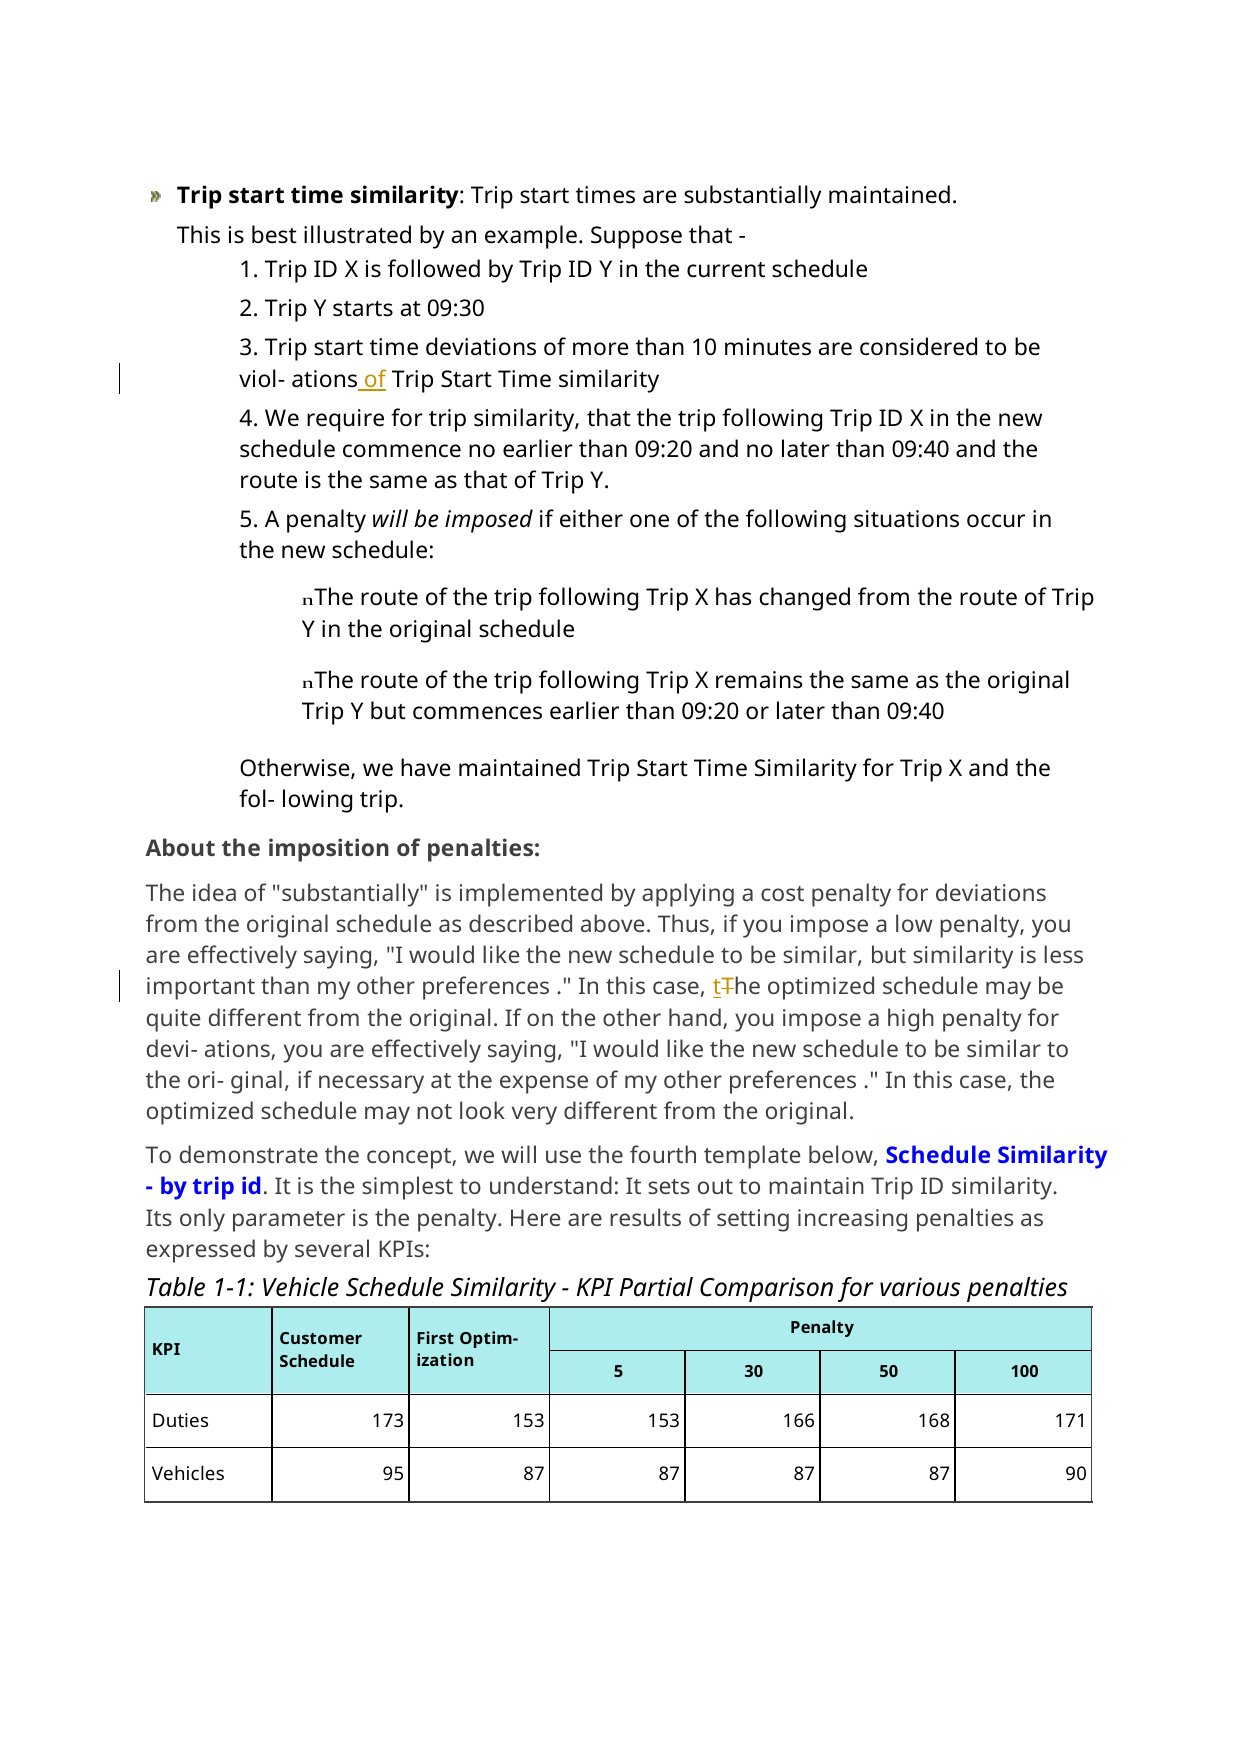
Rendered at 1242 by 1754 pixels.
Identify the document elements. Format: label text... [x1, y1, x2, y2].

table_cell 171 [956, 1395, 1091, 1447]
text Trip start time similarity: Trip start times are substantially maintained. [177, 180, 1117, 211]
table_cell 166 [686, 1395, 819, 1447]
table_header Penalty [550, 1308, 1091, 1350]
text quite different from the original. If on the other hand, you impose a high penalty for devi- ations, you are effectively saying, "I would like the new schedule to be similar to the ori- ginal, if necessary at the expense of my other preferences ." In this case, the optimized schedule may not look very different from the original. [145, 1002, 1109, 1127]
table_header KPI [145, 1308, 271, 1393]
text 1. Trip ID X is followed by Trip ID Y in the current schedule [239, 253, 1117, 284]
text nThe route of the trip following Trip X has changed from the route of Trip [302, 581, 1117, 612]
table_cell 153 [410, 1395, 549, 1447]
table_header First Optim- ization [410, 1308, 549, 1393]
text - by trip id. It is the simplest to understand: It sets out to maintain Trip ID similarity. Its only parameter is the penalty. Here are results of setting increasing penalties as expressed by several KPIs: [145, 1170, 1080, 1264]
text 4. We require for trip similarity, that the trip following Trip ID X in the new schedule commence no earlier than 09:20 and no later than 09:40 and the route is the same as that of Trip Y. [239, 402, 1099, 495]
text This is best illustrated by an example. Suppose that - [177, 219, 1117, 250]
table_cell 87 [821, 1448, 954, 1501]
table_cell Duties [145, 1395, 271, 1447]
table_cell 90 [956, 1448, 1091, 1501]
text 5. A penalty will be imposed if either one of the following situations occur in the new schedule: [239, 503, 1087, 566]
text Trip Y but commences earlier than 09:20 or later than 09:40 [302, 695, 1117, 727]
table_cell 87 [410, 1448, 549, 1501]
table_cell Vehicles [145, 1448, 271, 1501]
table_cell 87 [686, 1448, 819, 1501]
text Otherwise, we have maintained Trip Start Time Similarity for Trip X and the fol- lowing trip. [239, 752, 1086, 814]
table_header Customer Schedule [273, 1308, 408, 1393]
table_cell 5 [550, 1351, 684, 1393]
table_cell 100 [956, 1351, 1091, 1393]
table_cell 30 [686, 1351, 819, 1393]
table_cell 173 [273, 1395, 408, 1447]
table_cell 50 [821, 1351, 954, 1393]
text 2. Trip Y starts at 09:30 [239, 292, 1117, 323]
table_cell 95 [273, 1448, 408, 1501]
text About the imposition of penalties: [145, 833, 1117, 864]
picture [151, 191, 161, 202]
table_cell 168 [821, 1395, 954, 1447]
text Table 1-1: Vehicle Schedule Similarity - KPI Partial Comparison for various penalties [145, 1270, 1117, 1304]
text Y in the original schedule [302, 612, 1117, 644]
text nThe route of the trip following Trip X remains the same as the original [302, 664, 1117, 695]
text The idea of "substantially" is implemented by applying a cost penalty for deviations from the original schedule as described above. Thus, if you impose a low penalty, you are effectively saying, "I would like the new schedule to be similar, but similarity is less important than my other preferences ." In this case, he optimized schedule may be [145, 877, 1098, 1002]
table_cell 153 [550, 1395, 684, 1447]
text 3. Trip start time deviations of more than 10 minutes are considered to be viol- ations Trip Start Time similarity [239, 331, 1089, 394]
text To demonstrate the concept, we will use the fourth template below, Schedule Similarity [145, 1139, 1117, 1170]
table_cell 87 [550, 1448, 684, 1501]
